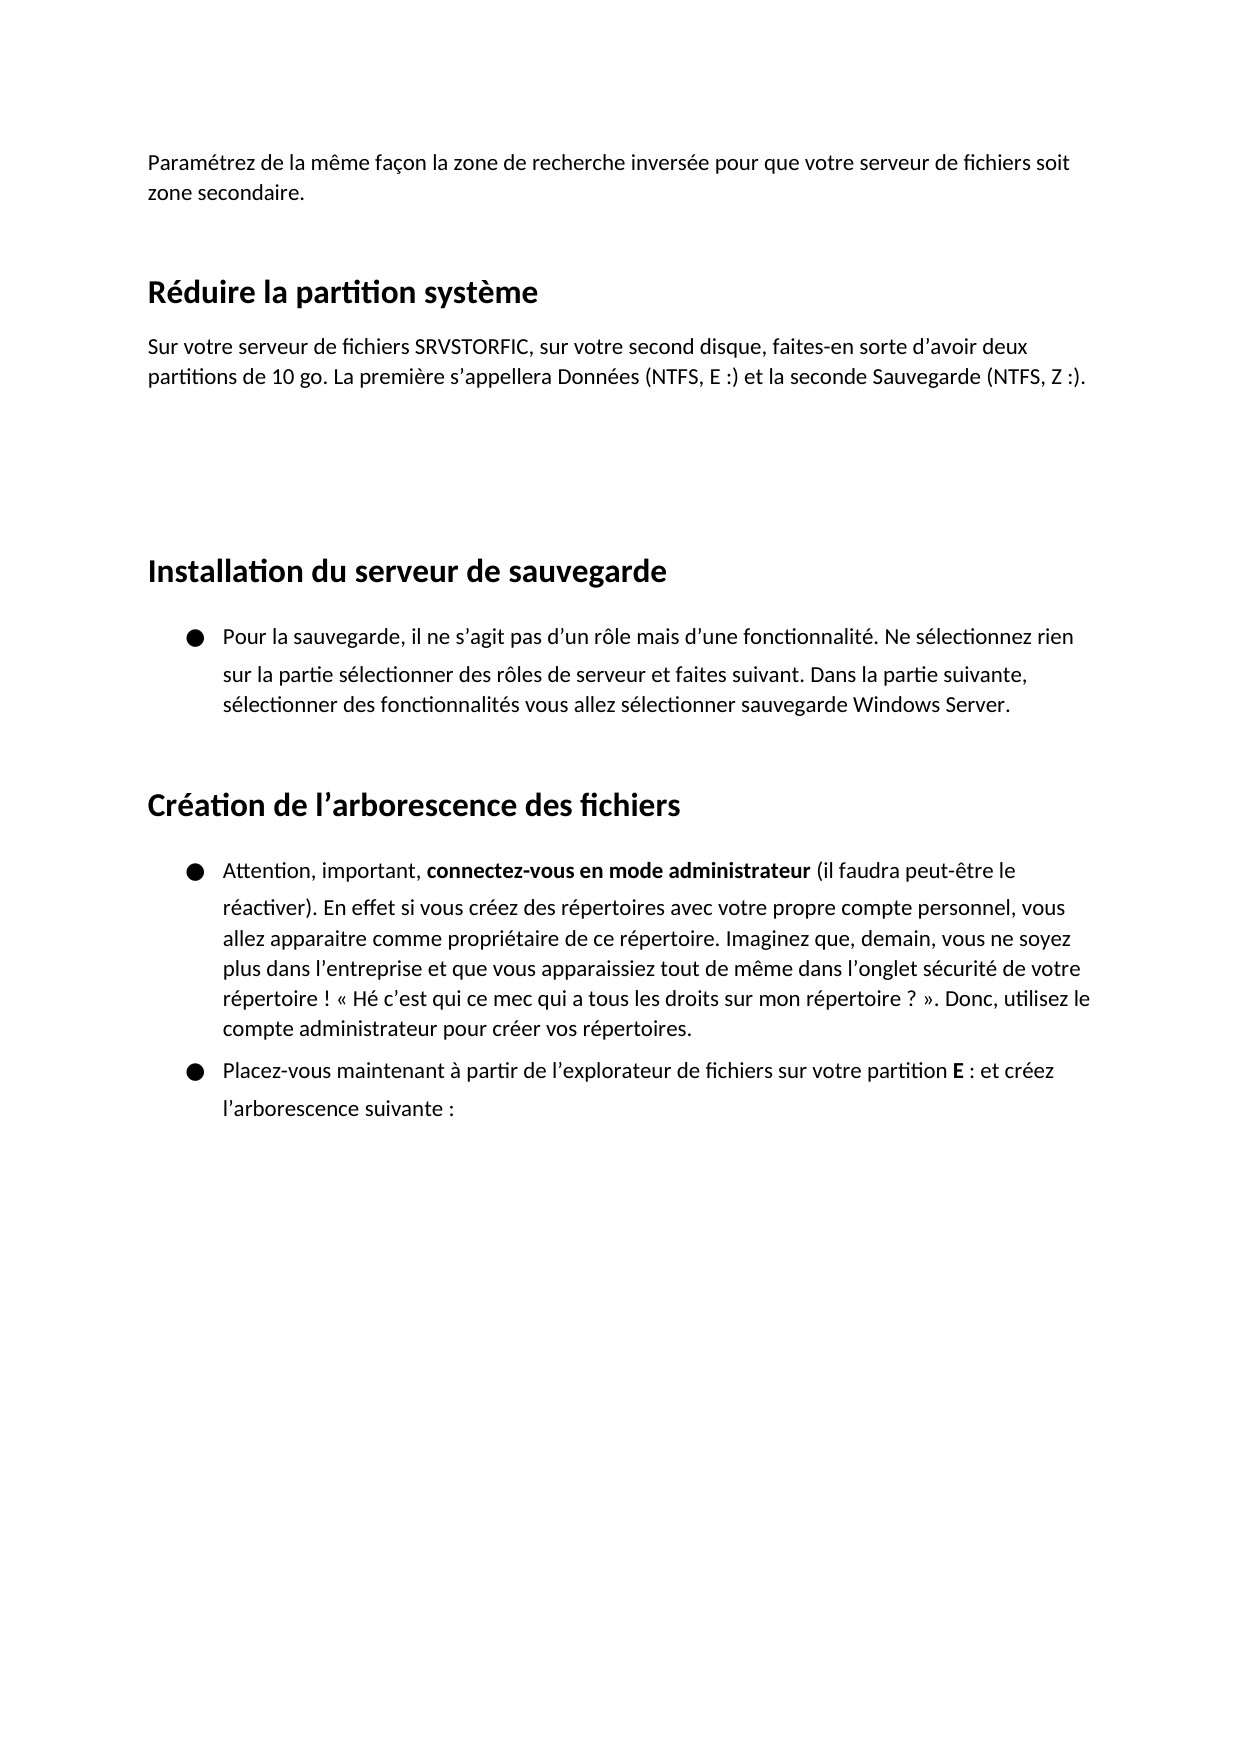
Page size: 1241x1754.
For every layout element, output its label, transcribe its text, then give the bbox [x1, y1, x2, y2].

text Paramétrez de la même façon la zone de recherche inversée pour que votre serveur de fichiers soit zone secondaire. [148, 148, 1093, 206]
list Placez-vous maintenant à partir de l’explorateur de fichiers sur votre partition E : et créez l’arborescence suivante : [185, 1044, 1093, 1122]
list Attention, important, connectez-vous en mode administrateur (il faudra peut-être le réactiver). En effet si vous créez des répertoires avec votre propre compte personnel, vous allez apparaitre comme propriétaire de ce répertoire. Imaginez que, demain, vous ne soyez plus dans l’entreprise et que vous apparaissiez tout de même dans l’onglet sécurité de votre répertoire ! « Hé c’est qui ce mec qui a tous les droits sur mon répertoire ? ». Donc, utilisez le compte administrateur pour créer vos répertoires. [185, 844, 1093, 1042]
text Création de l’arborescence des fichiers [148, 784, 1093, 824]
list Pour la sauvegarde, il ne s’agit pas d’un rôle mais d’une fonctionnalité. Ne sélectionnez rien sur la partie sélectionner des rôles de serveur et faites suivant. Dans la partie suivante, sélectionner des fonctionnalités vous allez sélectionner sauvegarde Windows Server. [185, 611, 1093, 718]
text Sur votre serveur de fichiers SRVSTORFIC, sur votre second disque, faites-en sorte d’avoir deux partitions de 10 go. La première s’appellera Données (NTFS, E :) et la seconde Sauvegarde (NTFS, Z :). [148, 332, 1093, 390]
text Installation du serveur de sauvegarde [148, 550, 1093, 591]
text Réduire la partition système [148, 272, 1093, 312]
